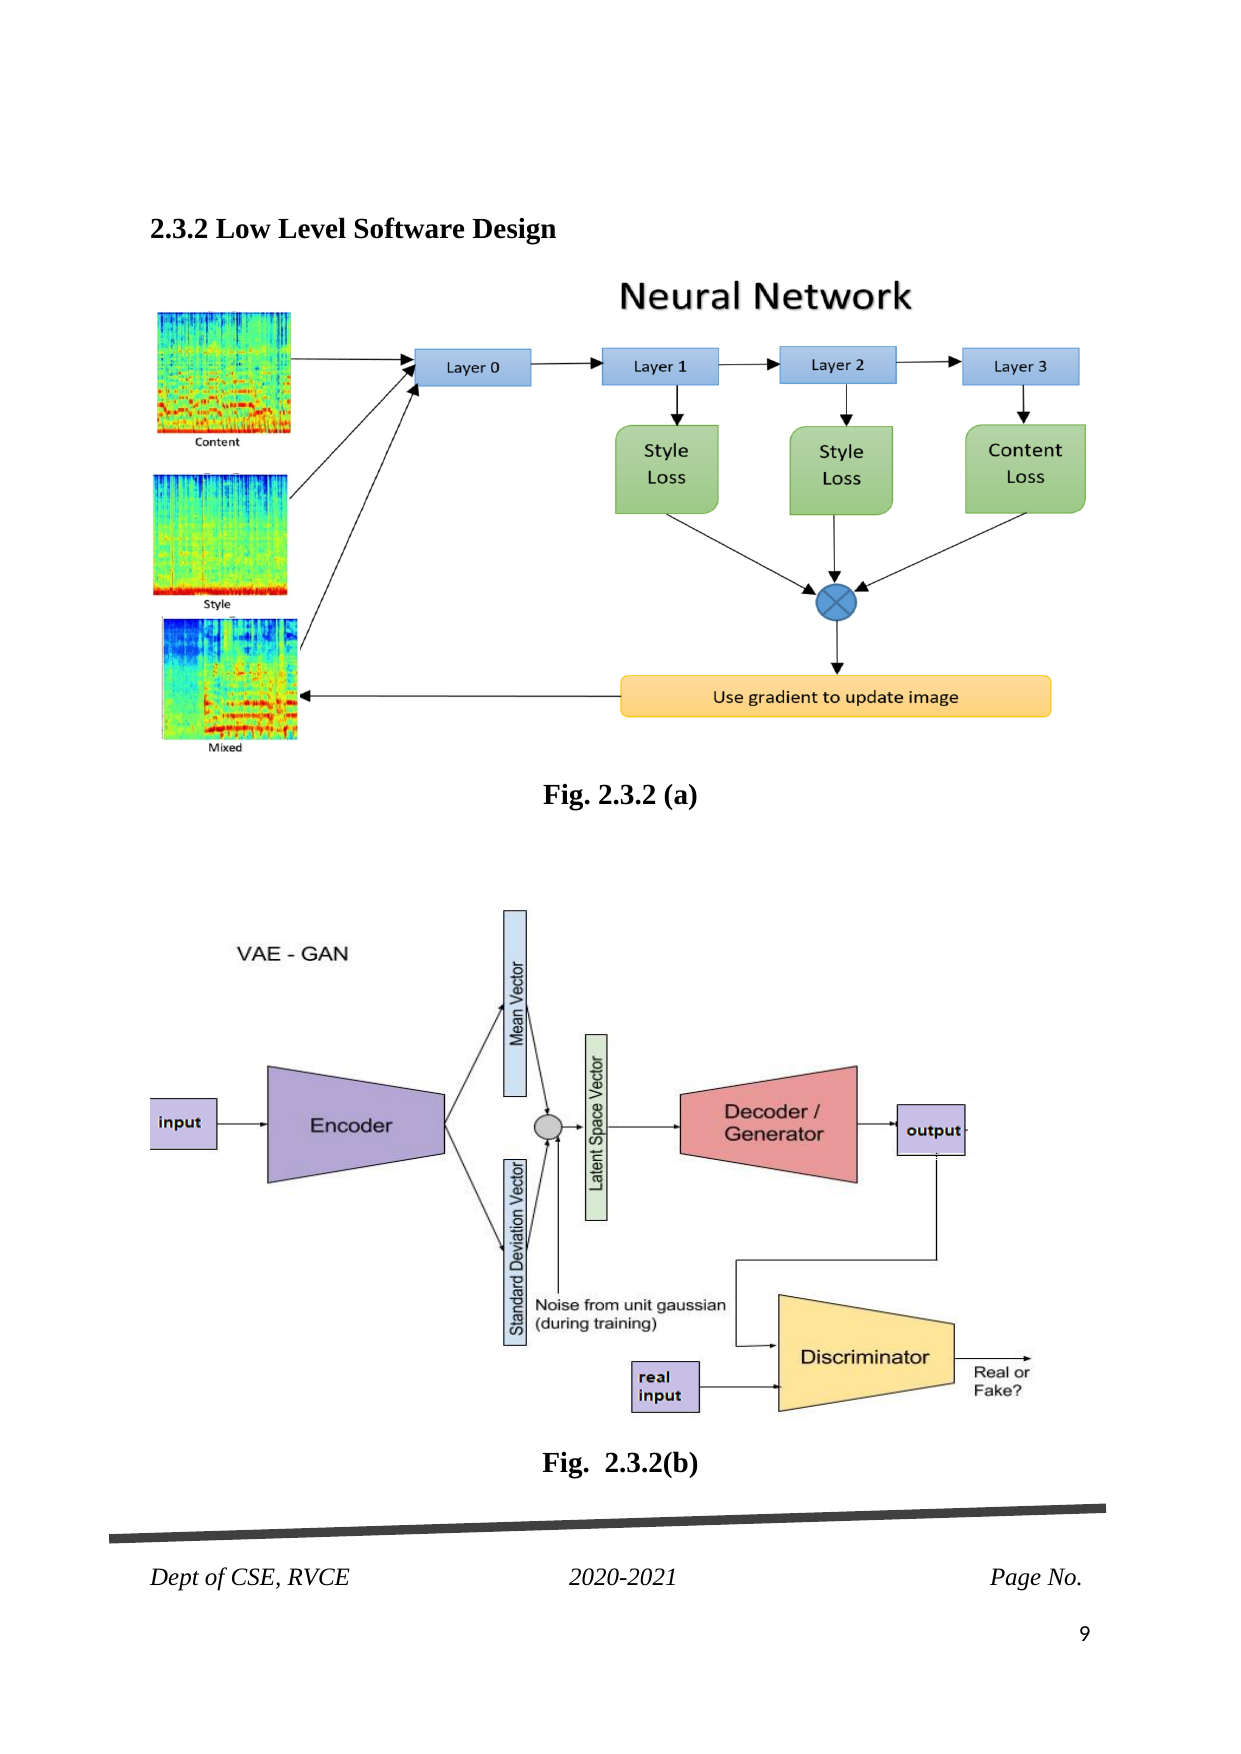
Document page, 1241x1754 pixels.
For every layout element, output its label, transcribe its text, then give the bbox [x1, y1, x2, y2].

picture [150, 270, 1102, 753]
text Fig. 2.3.2(b) [150, 1445, 1090, 1478]
picture [150, 896, 1050, 1420]
text Fig. 2.3.2 (a) [150, 777, 1090, 811]
subtitle 2.3.2 Low Level Software Design [150, 211, 1090, 245]
